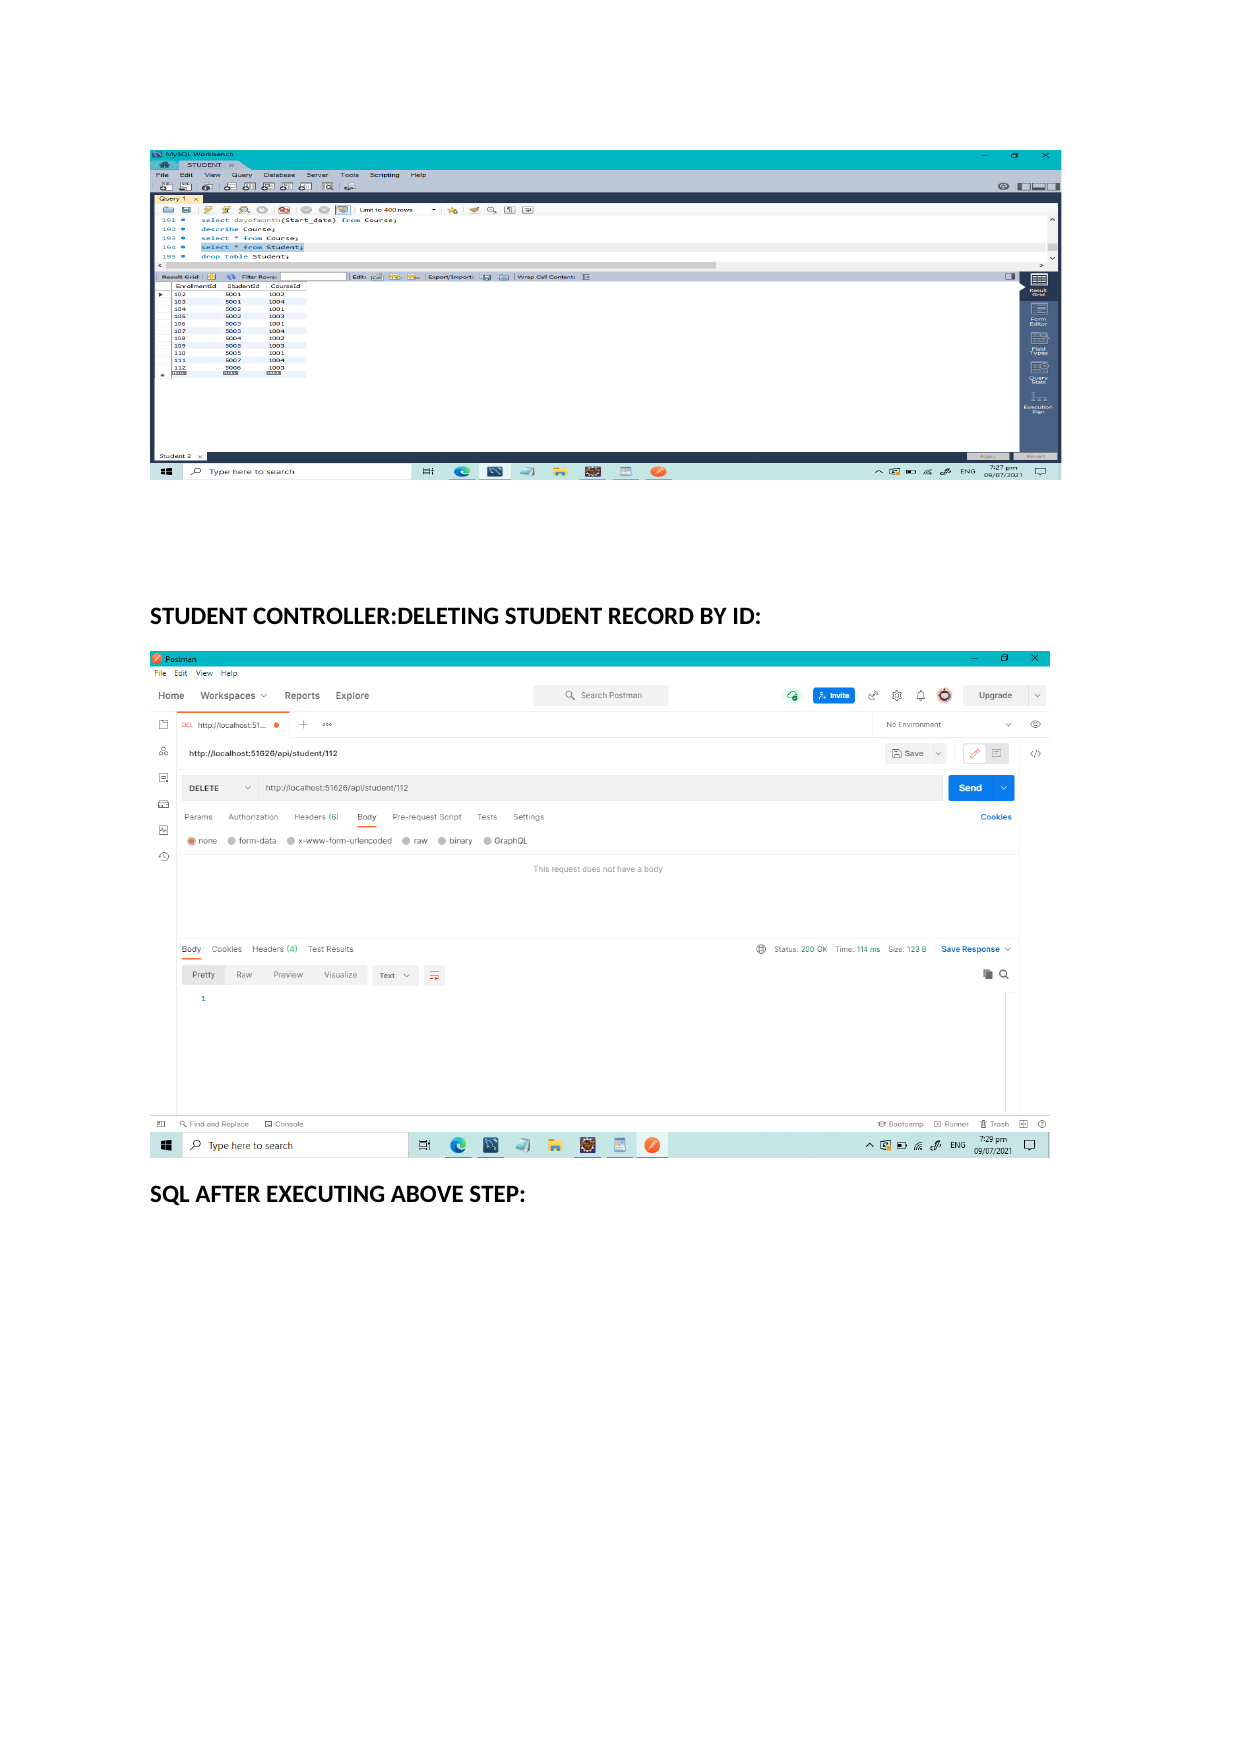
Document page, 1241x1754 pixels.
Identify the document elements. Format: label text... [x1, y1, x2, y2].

picture [150, 651, 1050, 1158]
text STUDENT CONTROLLER:DELETING STUDENT RECORD BY ID: [150, 600, 1090, 631]
picture [150, 150, 1062, 480]
text SQL AFTER EXECUTING ABOVE STEP: [150, 1179, 1090, 1209]
